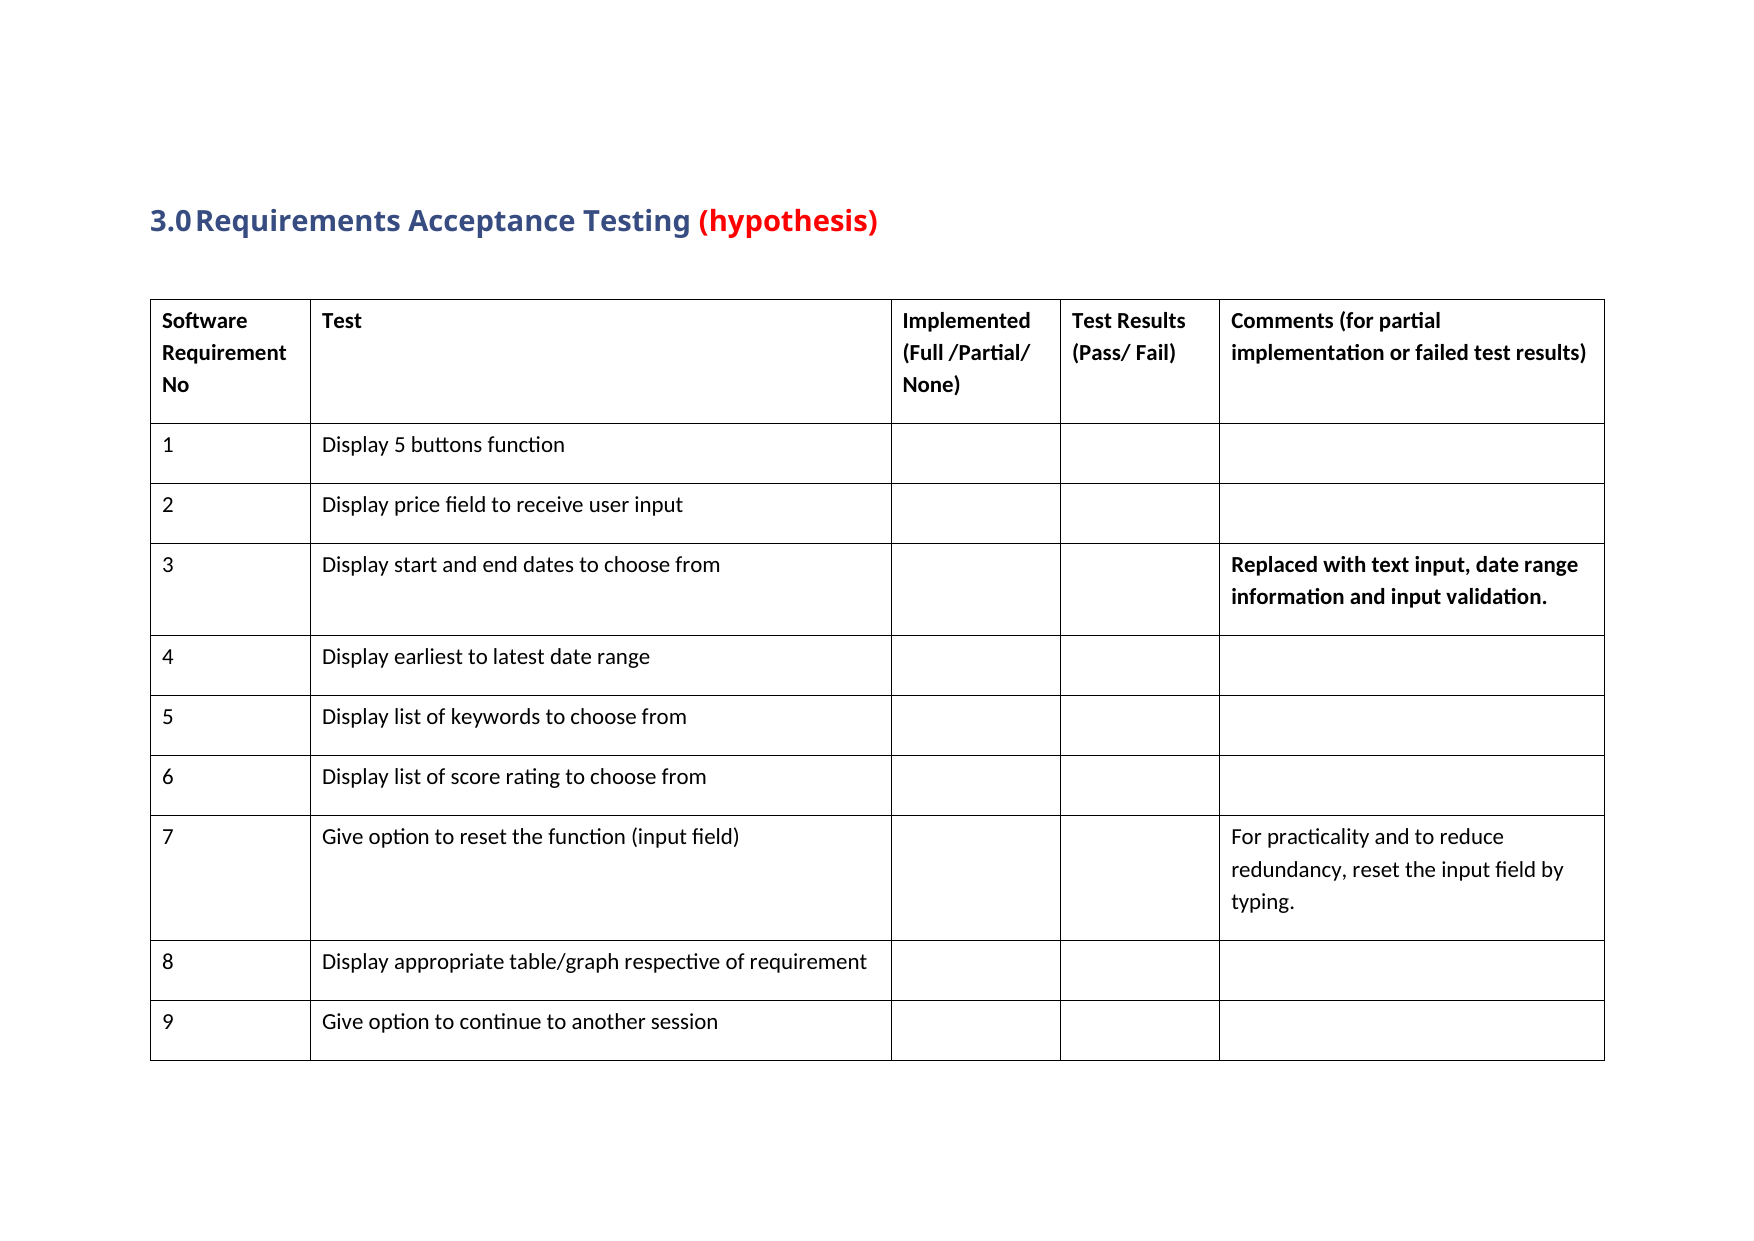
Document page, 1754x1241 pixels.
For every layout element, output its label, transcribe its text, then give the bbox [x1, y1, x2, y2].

table_cell 3 [151, 544, 310, 635]
table_cell Display start and end dates to choose from [311, 544, 891, 635]
table_cell Give option to continue to another session [311, 1001, 891, 1059]
table_cell [1061, 941, 1219, 999]
table_cell [1061, 816, 1219, 939]
table_cell [1061, 636, 1219, 695]
table_cell 7 [151, 816, 310, 939]
table_cell [892, 544, 1060, 635]
table_cell Display appropriate table/graph respective of requirement [311, 941, 891, 999]
table_cell [1220, 696, 1604, 755]
table_header Implemented (Full /Partial/ None) [892, 300, 1060, 423]
table_cell [892, 424, 1060, 483]
table_header Software Requirement No [151, 300, 310, 423]
table_cell Display earliest to latest date range [311, 636, 891, 695]
subtitle Requirements Acceptance Testing (hypothesis) [150, 200, 1604, 240]
table_cell 8 [151, 941, 310, 999]
table_cell [1220, 1001, 1604, 1059]
table_cell [1061, 544, 1219, 635]
table_cell 9 [151, 1001, 310, 1059]
table_cell For practicality and to reduce redundancy, reset the input field by typing. [1220, 816, 1604, 939]
table_cell [892, 636, 1060, 695]
table_header Comments (for partial implementation or failed test results) [1220, 300, 1604, 423]
table_cell 6 [151, 756, 310, 815]
table_cell [1061, 696, 1219, 755]
table_cell Replaced with text input, date range information and input validation. [1220, 544, 1604, 635]
table_cell Display list of score rating to choose from [311, 756, 891, 815]
table_cell Display 5 buttons function [311, 424, 891, 483]
table_cell Give option to reset the function (input field) [311, 816, 891, 939]
table_header Test [311, 300, 891, 423]
table_cell [1220, 424, 1604, 483]
table_cell [892, 696, 1060, 755]
table_cell 5 [151, 696, 310, 755]
table_cell [892, 1001, 1060, 1059]
table_cell [1061, 1001, 1219, 1059]
table_header Test Results (Pass/ Fail) [1061, 300, 1219, 423]
table_cell [892, 756, 1060, 815]
table_cell [1061, 424, 1219, 483]
table_cell [1220, 941, 1604, 999]
table_cell 1 [151, 424, 310, 483]
table_cell 2 [151, 484, 310, 543]
table_cell [1220, 484, 1604, 543]
table_cell [892, 941, 1060, 999]
table_cell Display price field to receive user input [311, 484, 891, 543]
table_cell Display list of keywords to choose from [311, 696, 891, 755]
table_cell [1061, 484, 1219, 543]
table_cell [892, 816, 1060, 939]
table_cell [1220, 636, 1604, 695]
table_cell 4 [151, 636, 310, 695]
table_cell [1220, 756, 1604, 815]
table_cell [1061, 756, 1219, 815]
table_cell [892, 484, 1060, 543]
